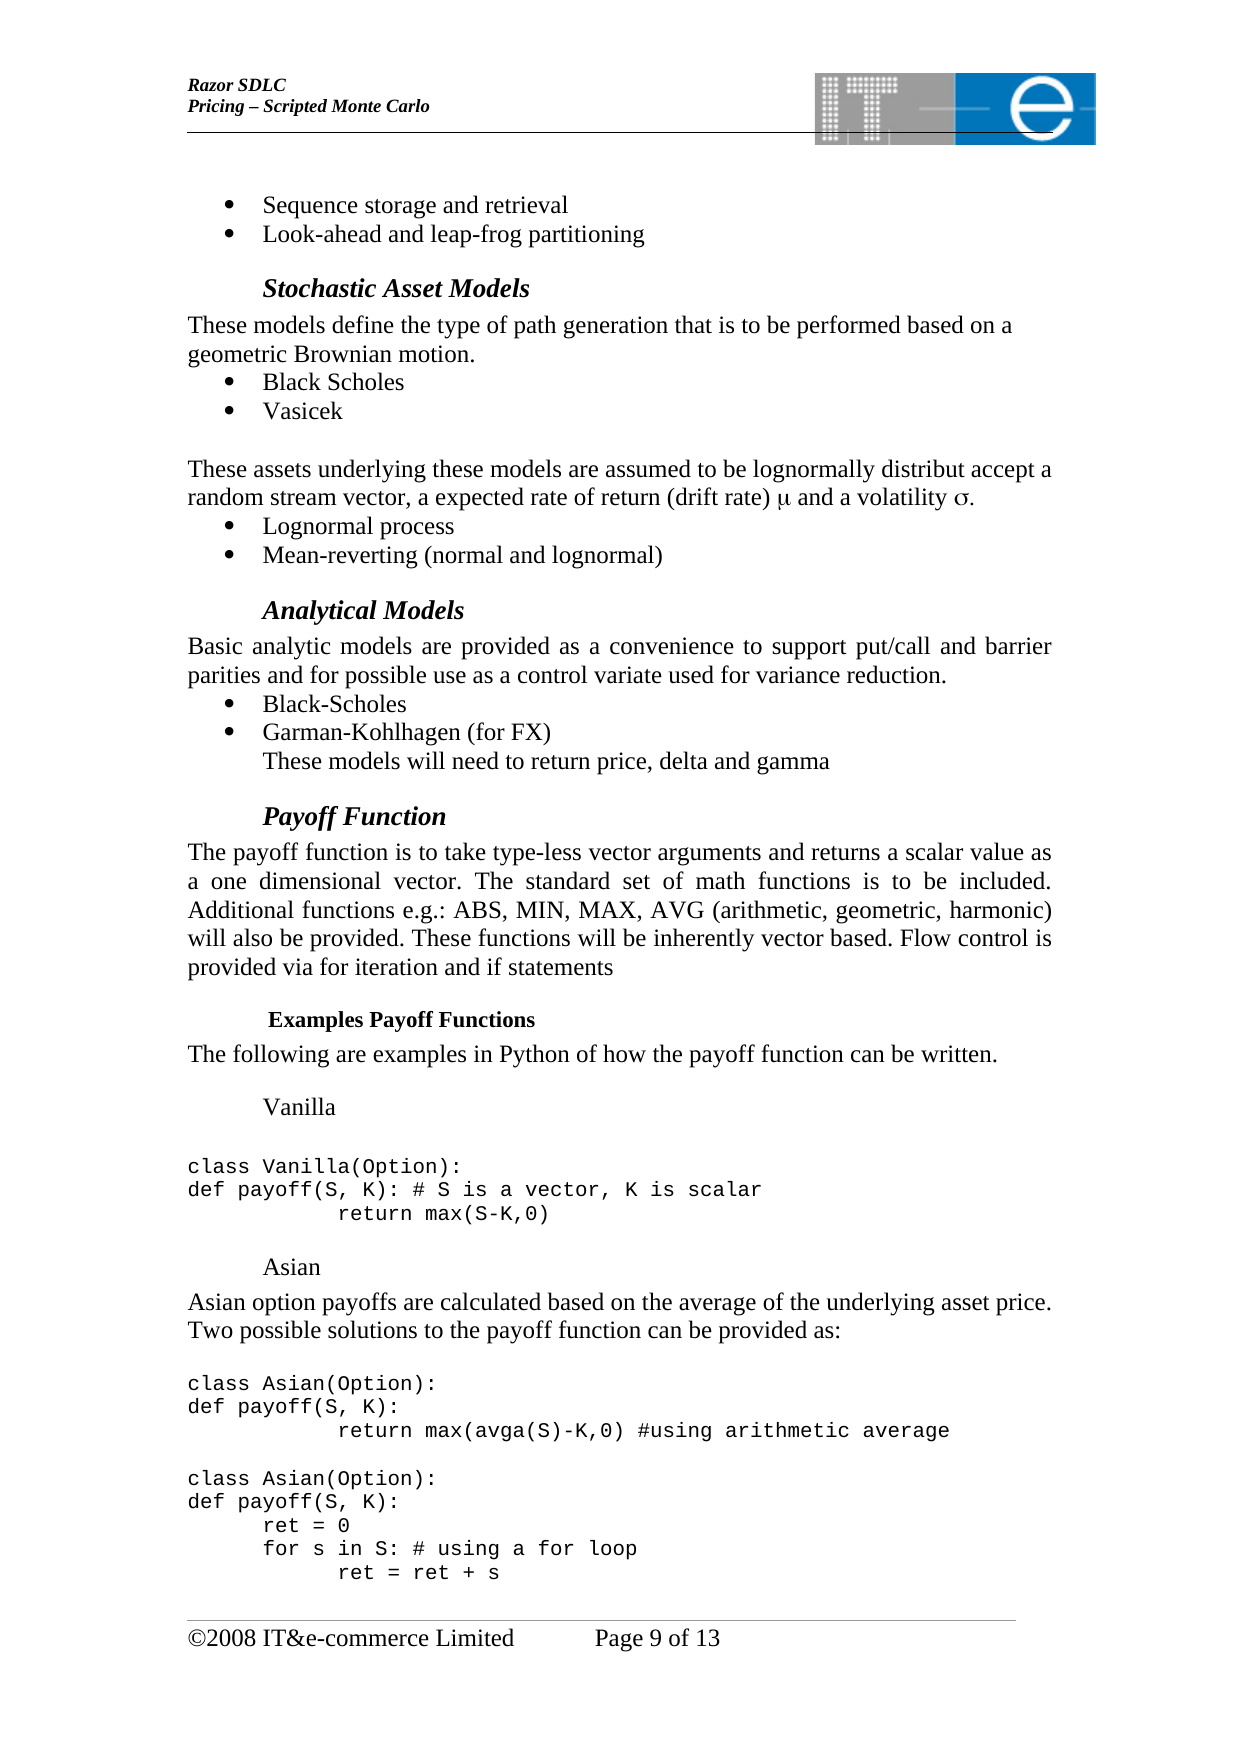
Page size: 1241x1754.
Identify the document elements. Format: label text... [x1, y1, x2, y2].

text These models define the type of path generation that is to be performed based on a geometric Brownian motion. [187, 310, 1053, 367]
text class Asian(Option): [187, 1373, 1053, 1397]
list Black Scholes [225, 367, 1053, 396]
text ret = 0 [187, 1515, 1053, 1538]
text The payoff function is to take type-less vector arguments and returns a scalar value as a one dimensional vector. The standard set of math functions is to be included. Additional functions e.g.: ABS, MIN, MAX, AVG (arithmetic, geometric, harmonic) will also be provided. These functions will be inherently vector based. Flow control is provided via for iteration and if statements [187, 837, 1053, 981]
text return max(avga(S)-K,0) #using arithmetic average [187, 1420, 1053, 1444]
text ret = ret + s [187, 1562, 1053, 1586]
list Lognormal process [225, 511, 1053, 540]
text return max(S-K,0) [187, 1203, 1053, 1227]
text def payoff(S, K): [187, 1491, 1053, 1515]
subtitle Analytical Models [187, 594, 1053, 625]
text These assets underlying these models are assumed to be lognormally distribut accept a random stream vector, a expected rate of return (drift rate)  and a volatility  [187, 454, 1053, 511]
text Basic analytic models are provided as a convenience to support put/call and barrier parities and for possible use as a control variate used for variance reduction. [187, 631, 1053, 689]
text The following are examples in Python of how the payoff function can be written. [187, 1039, 1053, 1067]
list Black-Scholes [225, 689, 1053, 717]
text def payoff(S, K): [187, 1397, 1053, 1420]
subtitle Vanilla [0, 1092, 1053, 1121]
list Look-ahead and leap-frog partitioning [225, 219, 1053, 248]
text def payoff(S, K): # S is a vector, K is scalar [187, 1179, 1053, 1203]
text class Vanilla(Option): [187, 1156, 1053, 1179]
text class Asian(Option): [187, 1467, 1053, 1491]
list Garman-Kohlhagen (for FX) [225, 717, 1053, 746]
list Vasicek [225, 396, 1053, 425]
list Sequence storage and retrieval [225, 190, 1053, 219]
list These models will need to return price, delta and gamma [262, 746, 1053, 775]
list Mean-reverting (normal and lognormal) [225, 540, 1053, 569]
subtitle Stochastic Asset Models [187, 273, 1053, 304]
subtitle Asian [0, 1252, 1053, 1280]
text Asian option payoffs are calculated based on the average of the underlying asset price. Two possible solutions to the payoff function can be provided as: [187, 1287, 1053, 1344]
subtitle Payoff Function [187, 800, 1053, 831]
picture [814, 73, 1096, 145]
subtitle Examples Payoff Functions [0, 1006, 1053, 1032]
text for s in S: # using a for loop [187, 1538, 1053, 1562]
